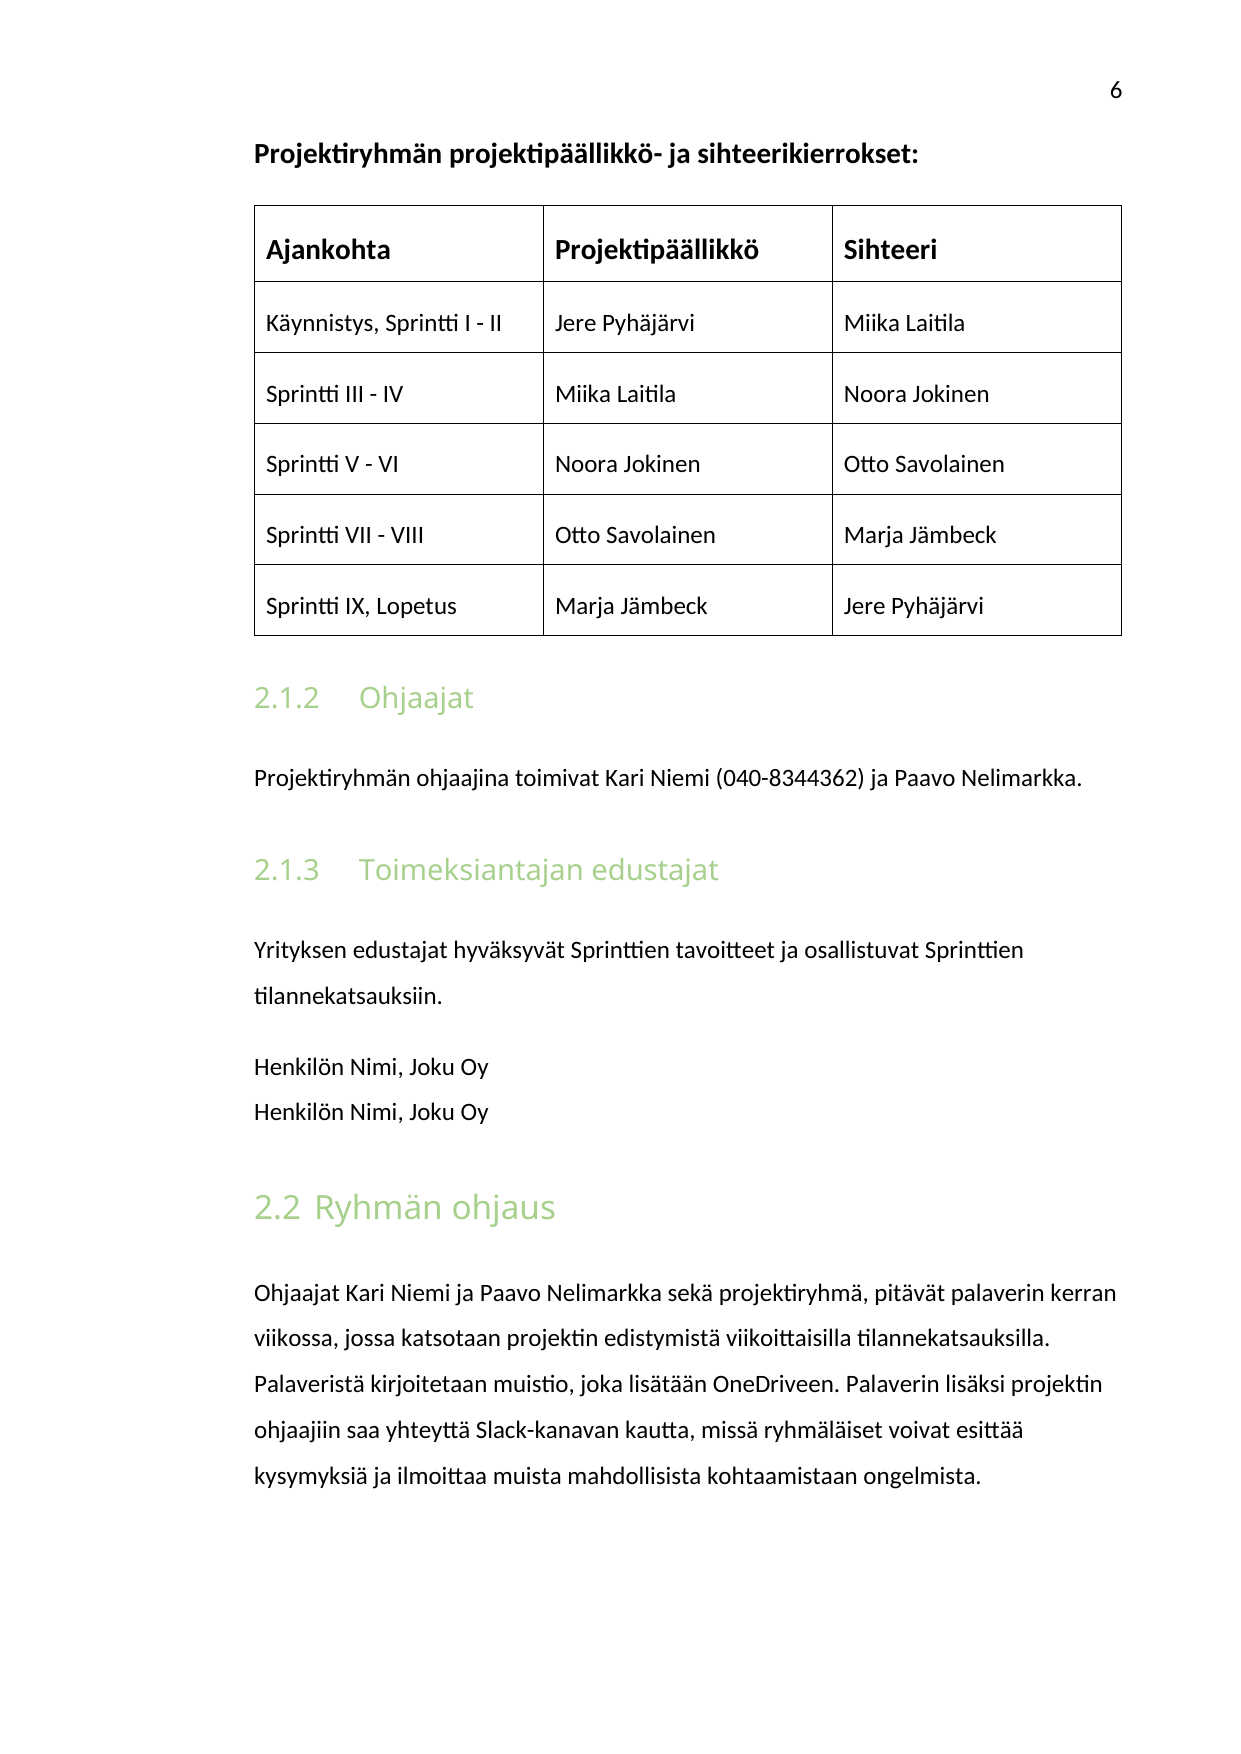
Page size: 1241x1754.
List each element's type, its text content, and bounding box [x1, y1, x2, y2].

table_cell Jere Pyhäjärvi [544, 282, 832, 352]
text Projektiryhmän ohjaajina toimivat Kari Niemi (040-8344362) ja Paavo Nelimarkka. [254, 762, 1122, 793]
table_cell Miika Laitila [833, 282, 1121, 352]
table_cell Marja Jämbeck [833, 495, 1121, 564]
table_cell Sprintti IX, Lopetus [255, 565, 543, 635]
text Ohjaajat Kari Niemi ja Paavo Nelimarkka sekä projektiryhmä, pitävät palaverin kerran viikossa, jossa katsotaan projektin edistymistä viikoittaisilla tilannekatsauksilla. Palaveristä kirjoitetaan muistio, joka lisätään OneDriveen. Palaverin lisäksi projektin ohjaajiin saa yhteyttä Slack-kanavan kautta, missä ryhmäläiset voivat esittää kysymyksiä ja ilmoittaa muista mahdollisista kohtaamistaan ongelmista. [254, 1277, 1122, 1490]
table_cell Miika Laitila [544, 353, 832, 423]
text Henkilön Nimi, Joku Oy Henkilön Nimi, Joku Oy [254, 1051, 1122, 1127]
subtitle Toimeksiantajan edustajat [254, 850, 1122, 889]
text Yrityksen edustajat hyväksyvät Sprinttien tavoitteet ja osallistuvat Sprinttien tilannekatsauksiin. [254, 934, 1122, 1010]
subtitle Ryhmän ohjaus [254, 1184, 1122, 1229]
table_cell Käynnistys, Sprintti I - II [255, 282, 543, 352]
table_cell Jere Pyhäjärvi [833, 565, 1121, 635]
table_cell Otto Savolainen [544, 495, 832, 564]
table_cell Marja Jämbeck [544, 565, 832, 635]
table_header Ajankohta [255, 206, 543, 281]
subtitle Ohjaajat [254, 678, 1122, 717]
table_cell Sprintti VII - VIII [255, 495, 543, 564]
table_cell Noora Jokinen [833, 353, 1121, 423]
table_cell Sprintti III - IV [255, 353, 543, 423]
table_cell Otto Savolainen [833, 424, 1121, 493]
table_header Sihteeri [833, 206, 1121, 281]
text Projektiryhmän projektipäällikkö- ja sihteerikierrokset: [254, 135, 1122, 171]
table_cell Noora Jokinen [544, 424, 832, 493]
table_cell Sprintti V - VI [255, 424, 543, 493]
table_header Projektipäällikkö [544, 206, 832, 281]
